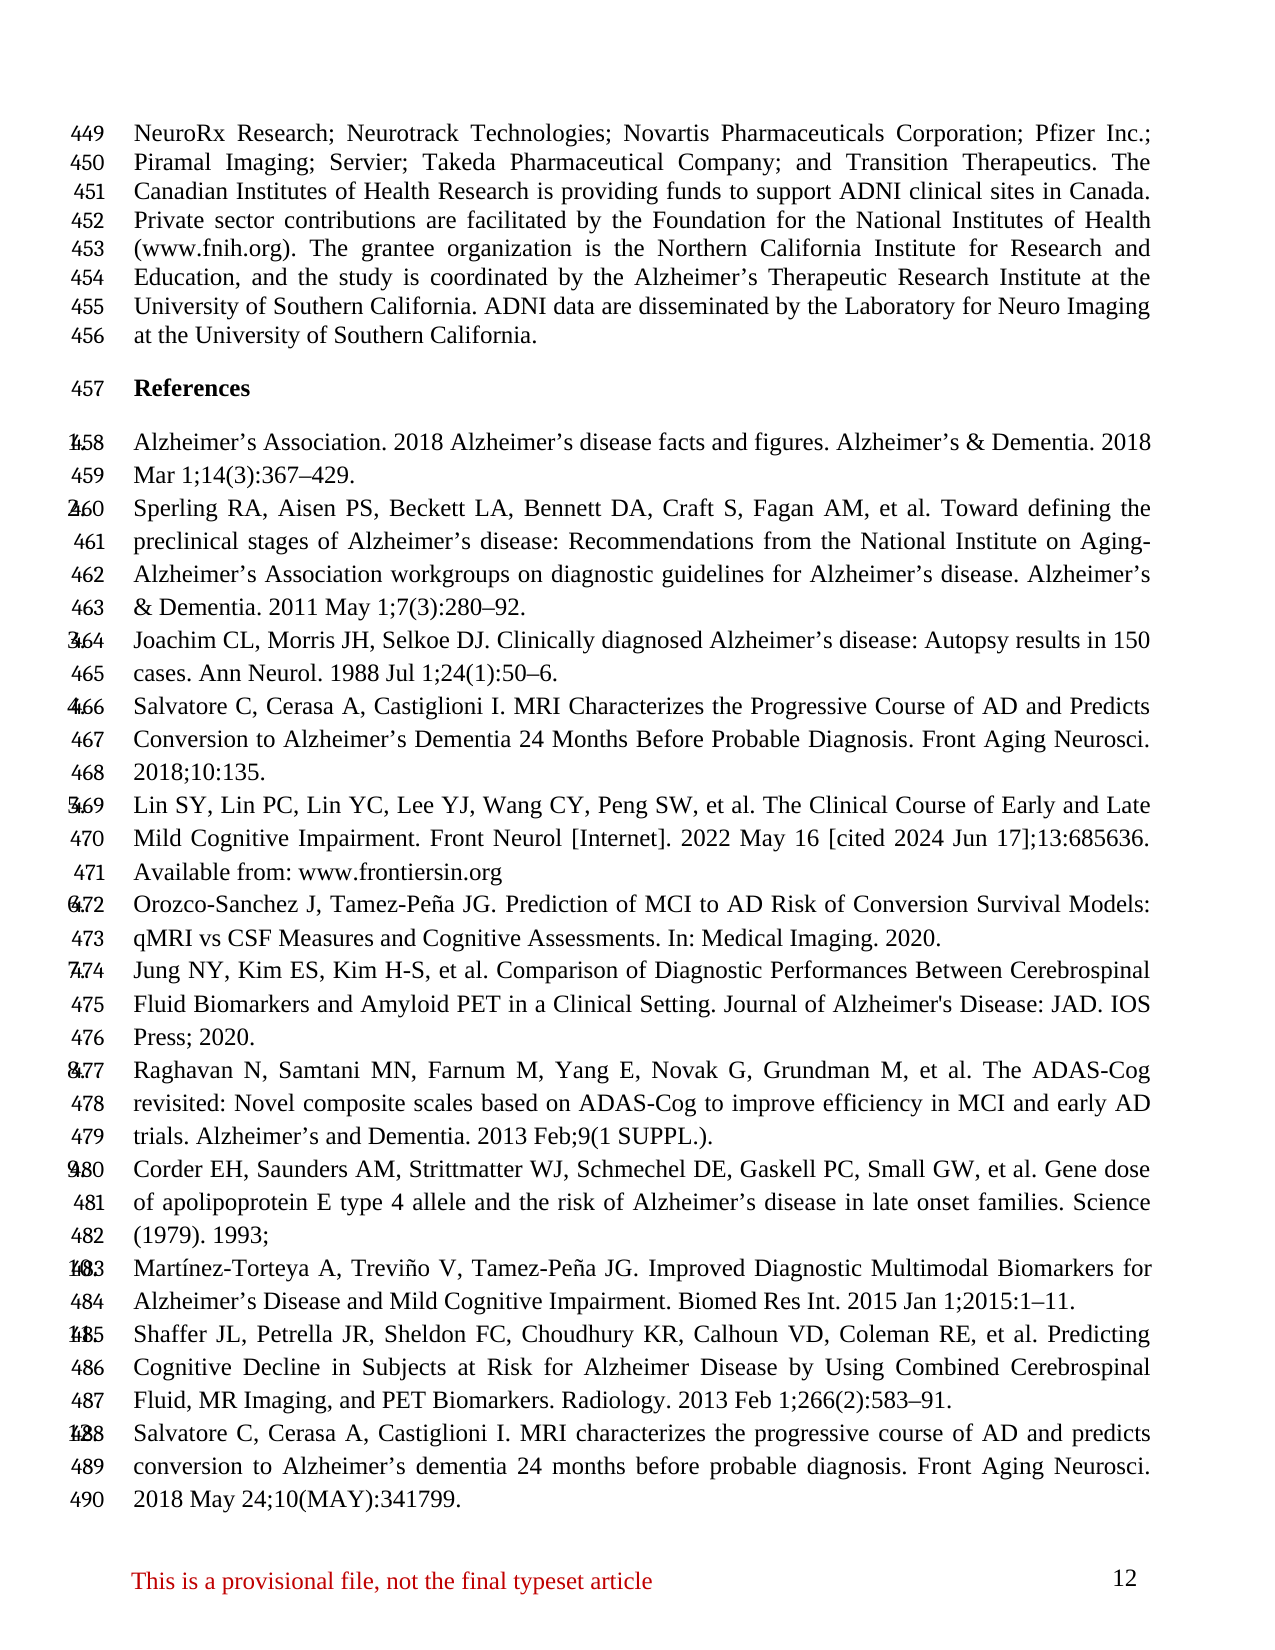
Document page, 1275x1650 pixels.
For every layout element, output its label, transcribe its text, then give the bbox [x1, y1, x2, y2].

text References [133, 373, 1152, 402]
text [133, 118, 1152, 348]
